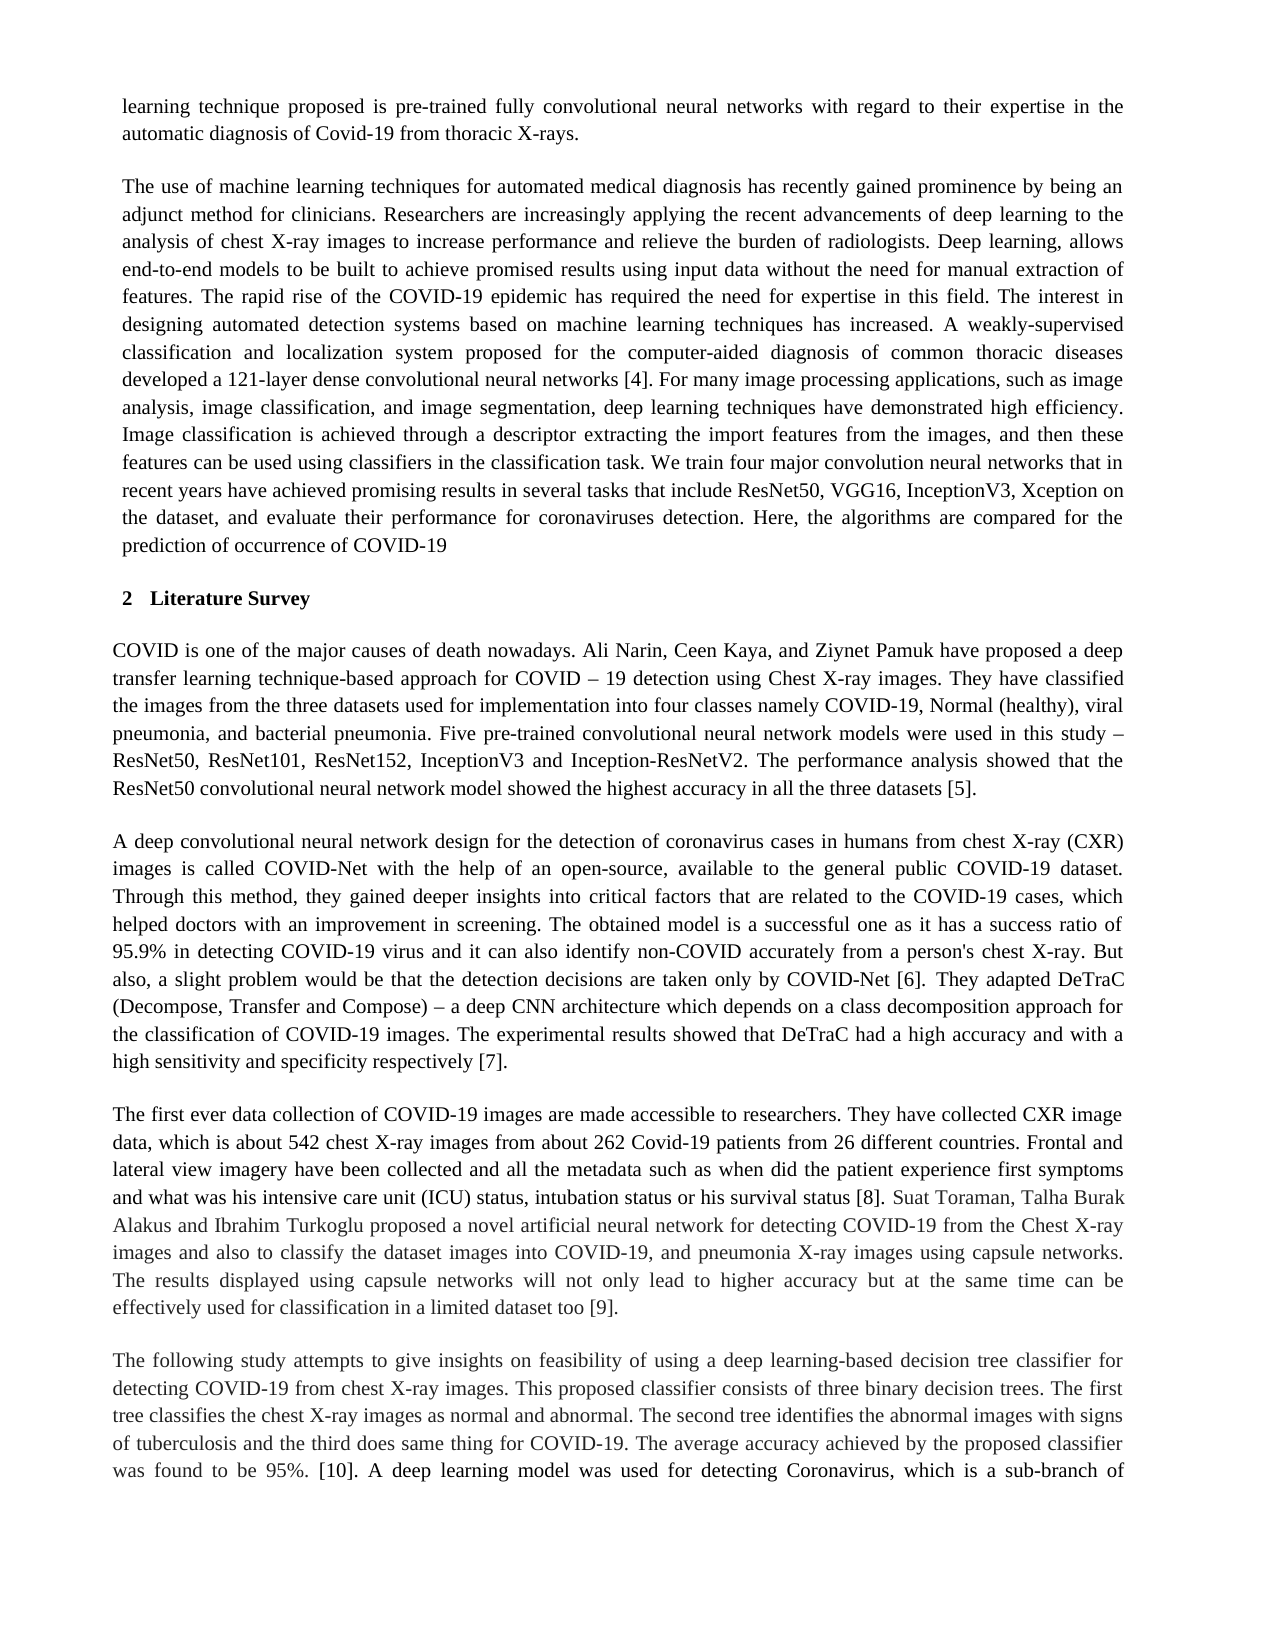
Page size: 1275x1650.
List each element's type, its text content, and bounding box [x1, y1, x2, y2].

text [122, 94, 1125, 145]
text The first ever data collection of COVID-19 images are made accessible to researchers. They have collected CXR image data, which is about 542 chest X-ray images from about 262 Covid-19 patients from 26 different countries. Frontal and lateral view imagery have been collected and all the metadata such as when did the patient experience first symptoms and what was his intensive care unit (ICU) status, intubation status or his survival status [8]. Suat Toraman, Talha Burak Alakus and Ibrahim Turkoglu proposed a novel artificial neural network for detecting COVID-19 from the Chest X-ray images and also to classify the dataset images into COVID-19, and pneumonia X-ray images using capsule networks. The results displayed using capsule networks will not only lead to higher accuracy but at the same time can be effectively used for classification in a limited dataset too [9]. [112, 1102, 1125, 1231]
text The use of machine learning techniques for automated medical diagnosis has recently gained prominence by being an adjunct method for clinicians. Researchers are increasingly applying the recent advancements of deep learning to the analysis of chest X-ray images to increase performance and relieve the burden of radiologists. Deep learning, allows end-to-end models to be built to achieve promised results using input data without the need for manual extraction of features. The rapid rise of the COVID-19 epidemic has required the need for expertise in this field. The interest in designing automated detection systems based on machine learning techniques has increased. A weakly-supervised classification and localization system proposed for the computer-aided diagnosis of common thoracic diseases developed a 121-layer dense convolutional neural networks [4]. For many image processing applications, such as image analysis, image classification, and image segmentation, deep learning techniques have demonstrated high efficiency. Image classification is achieved through a descriptor extracting the import features from the images, and then these features can be used using classifiers in the classification task. We train four major convolution neural networks that in recent years have achieved promising results in several tasks that include ResNet50, VGG16, InceptionV3, Xception on the dataset, and evaluate their performance for coronaviruses detection. Here, the algorithms are compared for the prediction of occurrence of COVID-19 [122, 174, 1125, 557]
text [112, 1357, 1125, 1482]
text A deep convolutional neural network design for the detection of coronavirus cases in humans from chest X-ray (CXR) images is called COVID-Net with the help of an open-source, available to the general public COVID-19 dataset. Through this method, they gained deeper insights into critical factors that are related to the COVID-19 cases, which helped doctors with an improvement in screening. The obtained model is a successful one as it has a success ratio of 95.9% in detecting COVID-19 virus and it can also identify non-COVID accurately from a person's chest X-ray. But also, a slight problem would be that the detection decisions are taken only by COVID-Net [6]. They adapted DeTraC (Decompose, Transfer and Compose) – a deep CNN architecture which depends on a class decomposition approach for the classification of COVID-19 images. The experimental results showed that DeTraC had a high accuracy and with a high sensitivity and specificity respectively [7]. [112, 829, 1125, 1073]
list Literature Survey [122, 585, 1125, 609]
text COVID is one of the major causes of death nowadays. Ali Narin, Ceen Kaya, and Ziynet Pamuk have proposed a deep transfer learning technique-based approach for COVID – 19 detection using Chest X-ray images. They have classified the images from the three datasets used for implementation into four classes namely COVID-19, Normal (healthy), viral pneumonia, and bacterial pneumonia. Five pre-trained convolutional neural network models were used in this study – ResNet50, ResNet101, ResNet152, InceptionV3 and Inception-ResNetV2. The performance analysis showed that the ResNet50 convolutional neural network model showed the highest accuracy in all the three datasets [5]. [112, 638, 1125, 800]
